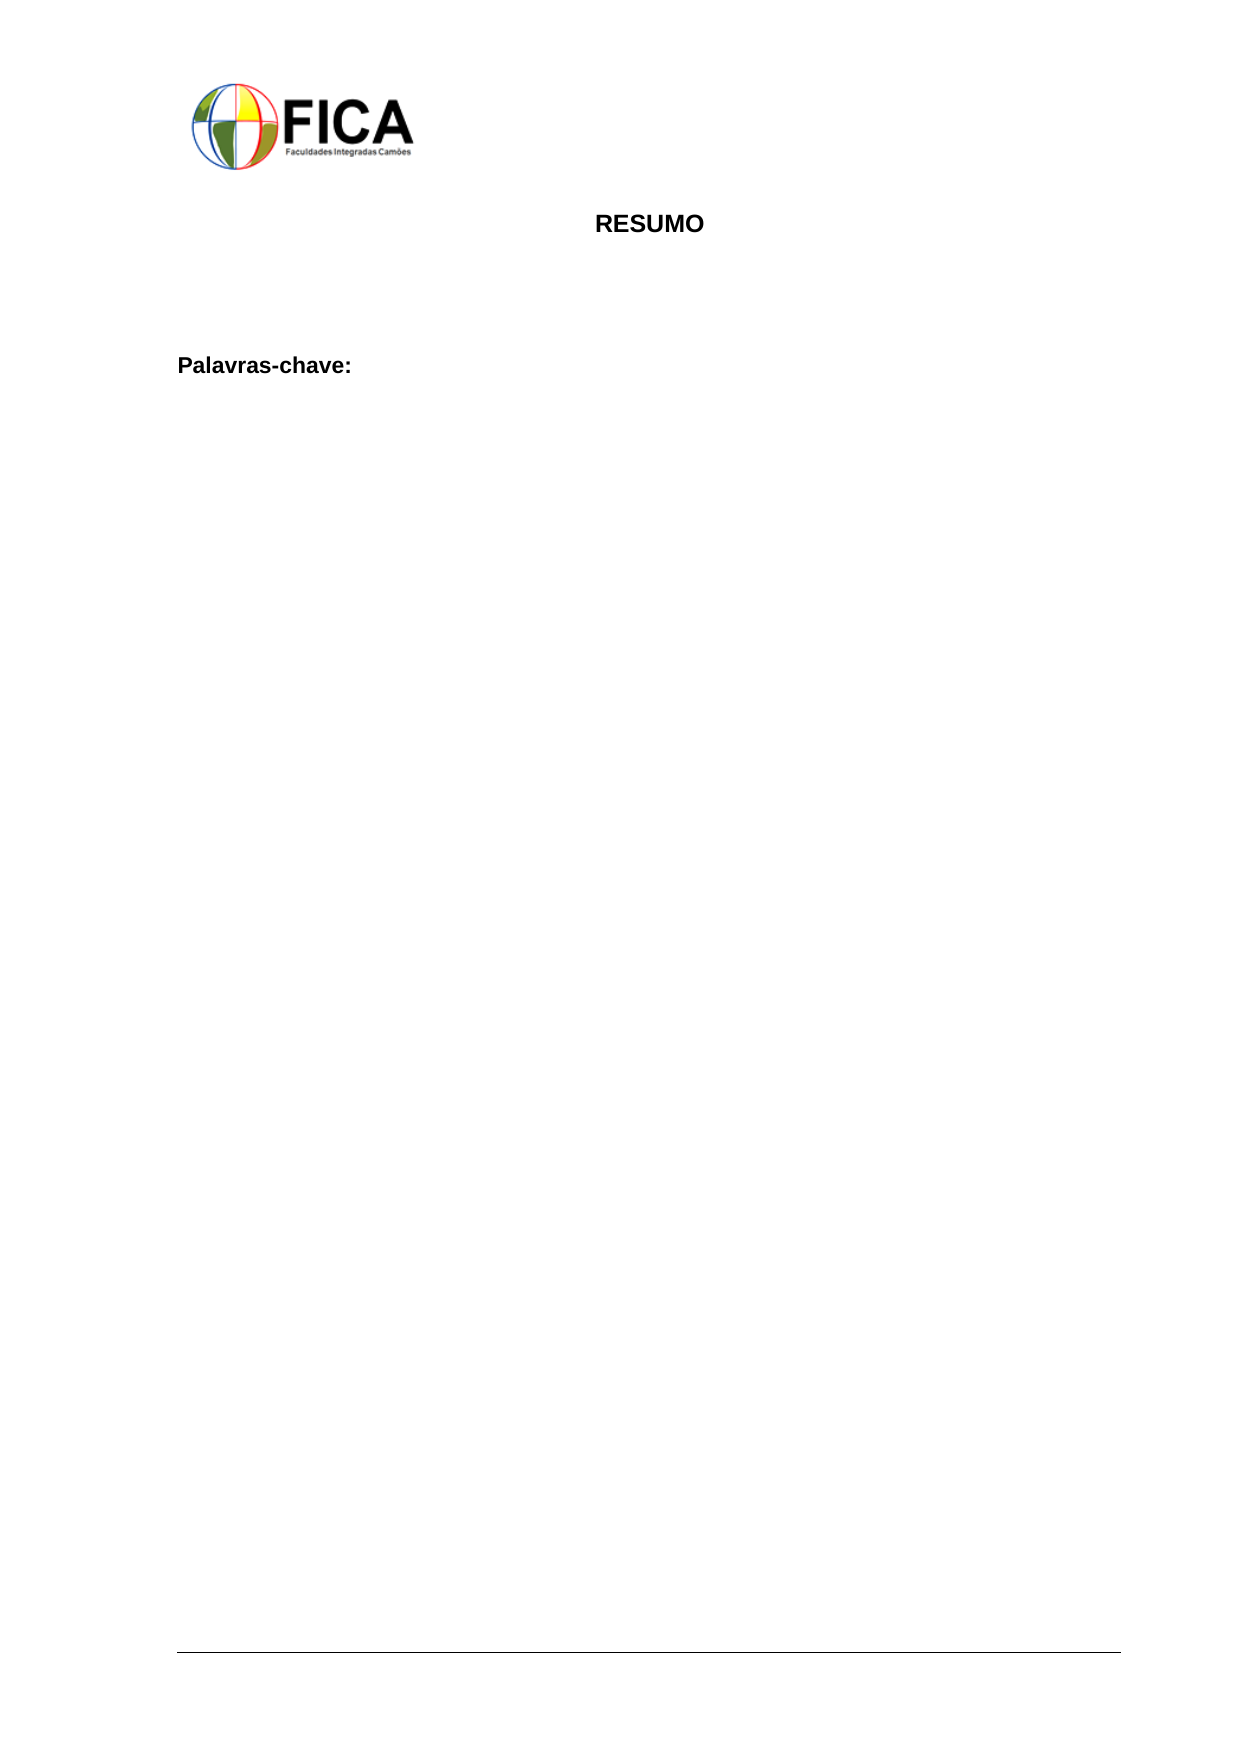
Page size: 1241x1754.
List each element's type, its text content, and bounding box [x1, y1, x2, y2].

picture [188, 78, 419, 176]
text Palavras-chave: [177, 352, 1122, 378]
text RESUMO [177, 209, 1122, 237]
